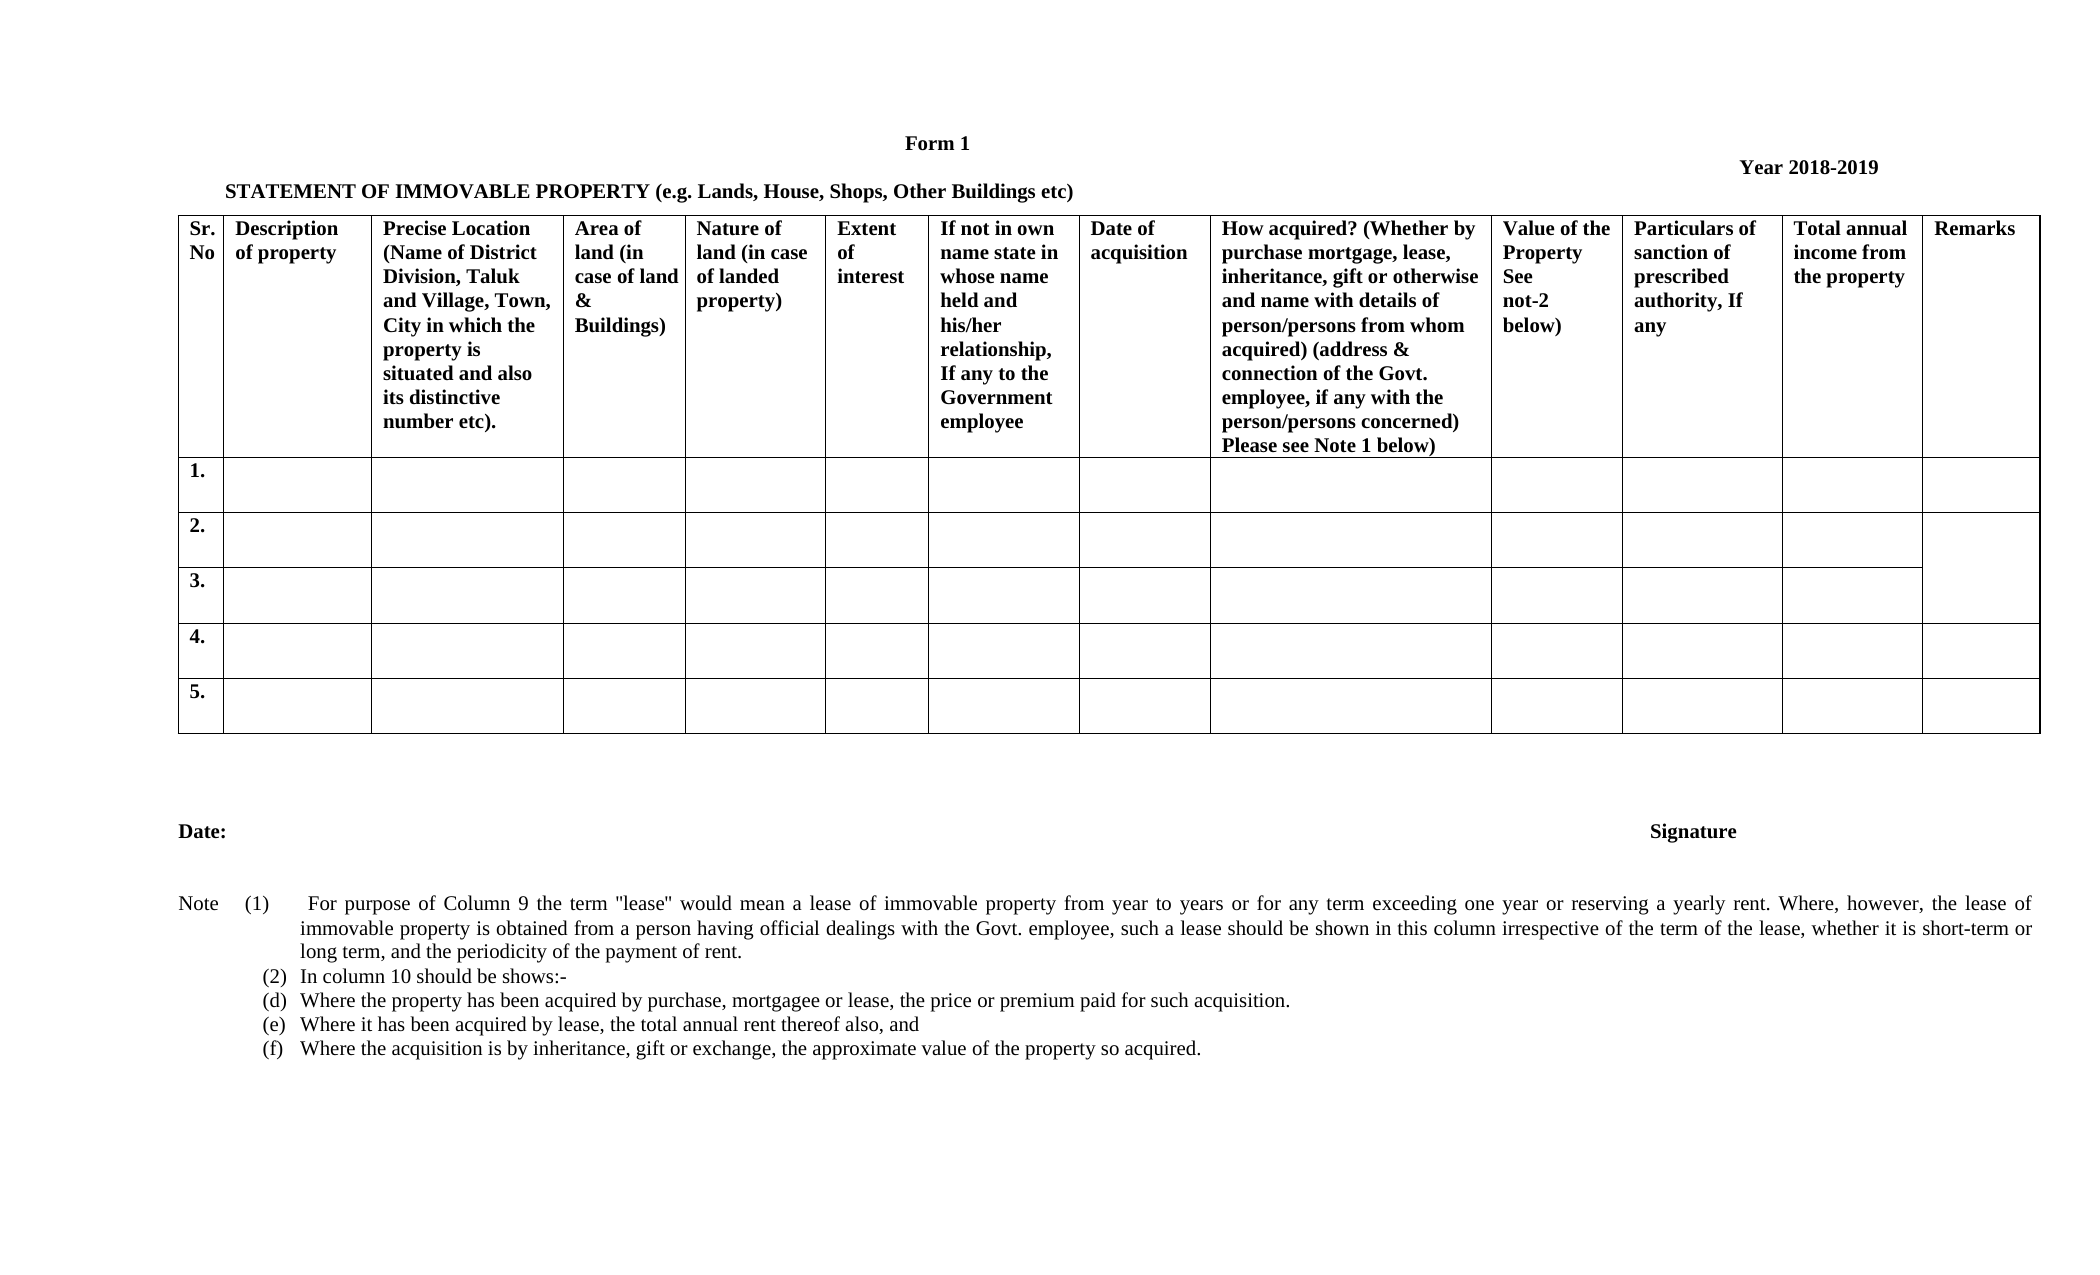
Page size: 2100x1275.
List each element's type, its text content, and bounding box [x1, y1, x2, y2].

table_header Value of the Property See not-2 below) [1492, 216, 1622, 457]
table_cell 3. [179, 568, 223, 622]
table_cell [826, 458, 928, 512]
table_cell [1080, 513, 1210, 567]
table_cell [564, 568, 685, 622]
table_cell [1492, 513, 1622, 567]
table_cell [224, 624, 371, 678]
table_cell [929, 624, 1079, 678]
table_cell [1623, 458, 1782, 512]
table_header Particulars of sanction of prescribed authority, If any [1623, 216, 1782, 457]
table_cell [1783, 624, 1922, 678]
table_cell [1080, 679, 1210, 733]
table_header Area of land (in case of land & Buildings) [564, 216, 685, 457]
table_cell [564, 513, 685, 567]
table_header Nature of land (in case of landed property) [686, 216, 825, 457]
text (e) Where it has been acquired by lease, the total annual rent thereof also, and [150, 1012, 2034, 1036]
table_header Extent of interest [826, 216, 928, 457]
text STATEMENT OF IMMOVABLE PROPERTY (e.g. Lands, House, Shops, Other Buildings etc) [150, 179, 2034, 203]
table_cell [1783, 568, 1922, 622]
table_cell 5. [179, 679, 223, 733]
table_cell [1492, 679, 1622, 733]
text Note (1) For purpose of Column 9 the term ''lease'' would mean a lease of immovable property from year to years or for any term exceeding one year or reserving a yearly rent. Where, however, the lease of immovable property is obtained from a person having official dealings with the Govt. employee, such a lease should be shown in this column irrespective of the term of the lease, whether it is short-term or long term, and the periodicity of the payment of rent. [178, 891, 2034, 963]
table_cell [1211, 679, 1491, 733]
table_cell [1492, 458, 1622, 512]
table_cell [826, 568, 928, 622]
table_header If not in own name state in whose name held and his/her relationship, If any to the Government employee [929, 216, 1079, 457]
table_cell [1211, 458, 1491, 512]
table_cell [686, 513, 825, 567]
table_cell [1492, 624, 1622, 678]
table_cell 4. [179, 624, 223, 678]
table_header How acquired? (Whether by purchase mortgage, lease, inheritance, gift or otherwise and name with details of person/persons from whom acquired) (address & connection of the Govt. employee, if any with the person/persons concerned) Please see Note 1 below) [1211, 216, 1491, 457]
table_cell [1623, 679, 1782, 733]
table_cell [1623, 568, 1782, 622]
table_header Precise Location (Name of District Division, Taluk and Village, Town, City in which the property is situated and also its distinctive number etc). [372, 216, 563, 457]
table_header Description of property [224, 216, 371, 457]
table_cell [224, 679, 371, 733]
table_header Date of acquisition [1080, 216, 1210, 457]
table_cell [564, 458, 685, 512]
table_cell [686, 624, 825, 678]
table_cell [372, 568, 563, 622]
table_cell [224, 568, 371, 622]
table_cell [1211, 513, 1491, 567]
table_cell [686, 568, 825, 622]
table_cell [686, 458, 825, 512]
table_cell [564, 624, 685, 678]
text Form 1 Year 2018-2019 [825, 131, 2034, 179]
table_cell [1623, 624, 1782, 678]
table_header Total annual income from the property [1783, 216, 1922, 457]
table_cell [1211, 624, 1491, 678]
table_cell [686, 679, 825, 733]
table_cell [1923, 458, 2039, 512]
table_cell [1080, 568, 1210, 622]
table_cell 2. [179, 513, 223, 567]
table_cell [372, 624, 563, 678]
table_cell [1923, 513, 2039, 622]
table_cell [564, 679, 685, 733]
table_cell [929, 458, 1079, 512]
table_cell [1923, 679, 2039, 733]
table_cell [826, 513, 928, 567]
text (f) Where the acquisition is by inheritance, gift or exchange, the approximate value of the property so acquired. [150, 1036, 2034, 1060]
table_cell [1211, 568, 1491, 622]
table_cell [372, 679, 563, 733]
text (2) In column 10 should be shows:- [150, 963, 2034, 988]
table_cell [372, 458, 563, 512]
text Date: Signature [178, 819, 2034, 843]
table_cell [1783, 458, 1922, 512]
table_cell [1623, 513, 1782, 567]
table_cell [1080, 458, 1210, 512]
table_cell 1. [179, 458, 223, 512]
table_cell [826, 624, 928, 678]
table_cell [929, 568, 1079, 622]
table_cell [372, 513, 563, 567]
table_cell [929, 679, 1079, 733]
table_cell [1492, 568, 1622, 622]
table_header Remarks [1923, 216, 2039, 457]
text (d) Where the property has been acquired by purchase, mortgagee or lease, the price or premium paid for such acquisition. [150, 988, 2034, 1012]
table_cell [224, 513, 371, 567]
table_cell [929, 513, 1079, 567]
table_cell [224, 458, 371, 512]
table_cell [1783, 679, 1922, 733]
table_cell [1923, 624, 2039, 678]
table_cell [1080, 624, 1210, 678]
table_cell [1783, 513, 1922, 567]
table_cell [826, 679, 928, 733]
table_header Sr. No [179, 216, 223, 457]
